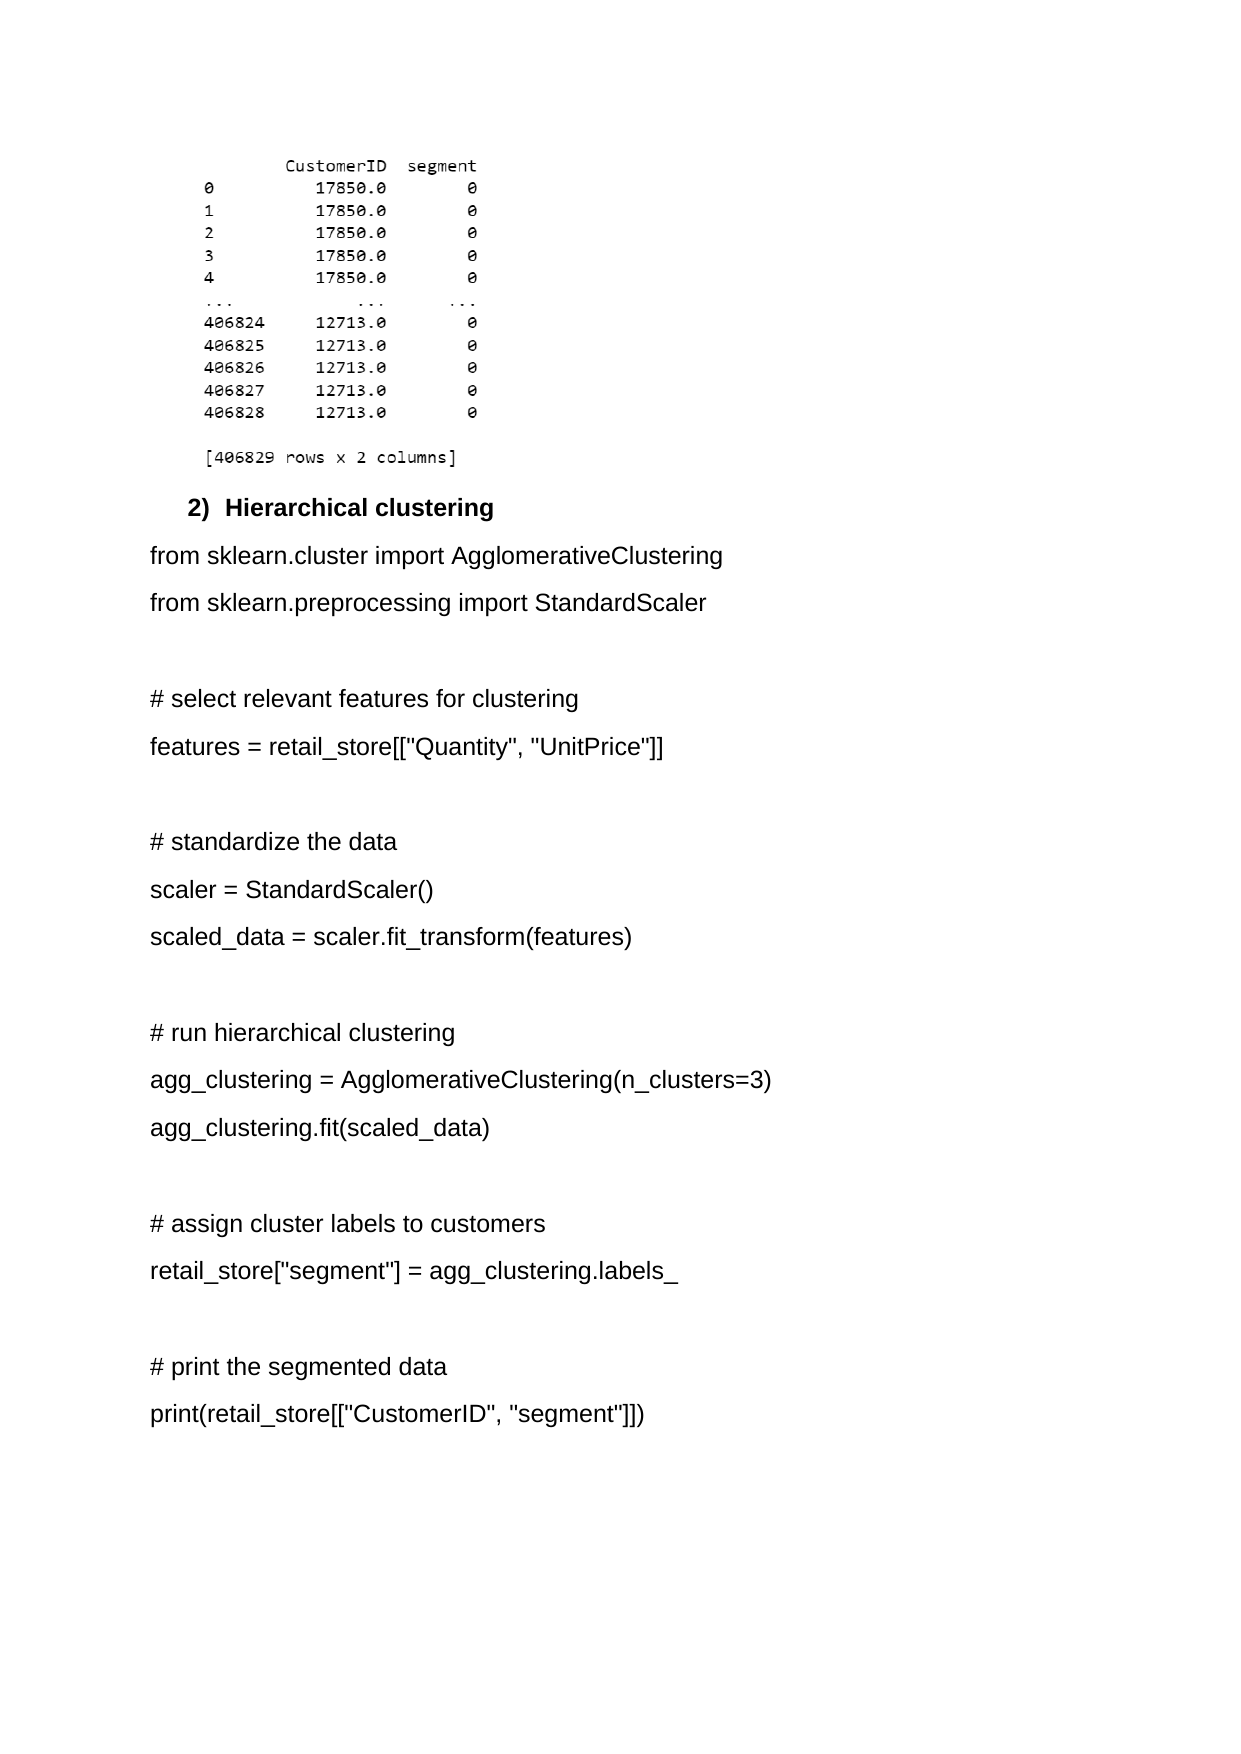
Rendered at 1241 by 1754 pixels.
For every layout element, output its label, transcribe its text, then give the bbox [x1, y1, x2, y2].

text scaler = StandardScaler() [150, 875, 1090, 903]
text scaled_data = scaler.fit_transform(features) [150, 922, 1090, 951]
text # run hierarchical clustering [150, 1018, 1090, 1047]
text # standardize the data [150, 827, 1090, 856]
text retail_store["segment"] = agg_clustering.labels_ [150, 1256, 1090, 1285]
text # select relevant features for clustering [150, 684, 1090, 713]
text from sklearn.preprocessing import StandardScaler [150, 588, 1090, 617]
text agg_clustering.fit(scaled_data) [150, 1113, 1090, 1142]
text print(retail_store[["CustomerID", "segment"]]) [150, 1399, 1090, 1428]
text from sklearn.cluster import AgglomerativeClustering [150, 541, 1090, 569]
text features = retail_store[["Quantity", "UnitPrice"]] [150, 732, 1090, 760]
text # assign cluster labels to customers [150, 1209, 1090, 1237]
list Hierarchical clustering [187, 493, 1090, 522]
text # print the segmented data [150, 1352, 1090, 1381]
picture [187, 150, 546, 475]
text agg_clustering = AgglomerativeClustering(n_clusters=3) [150, 1066, 1090, 1094]
